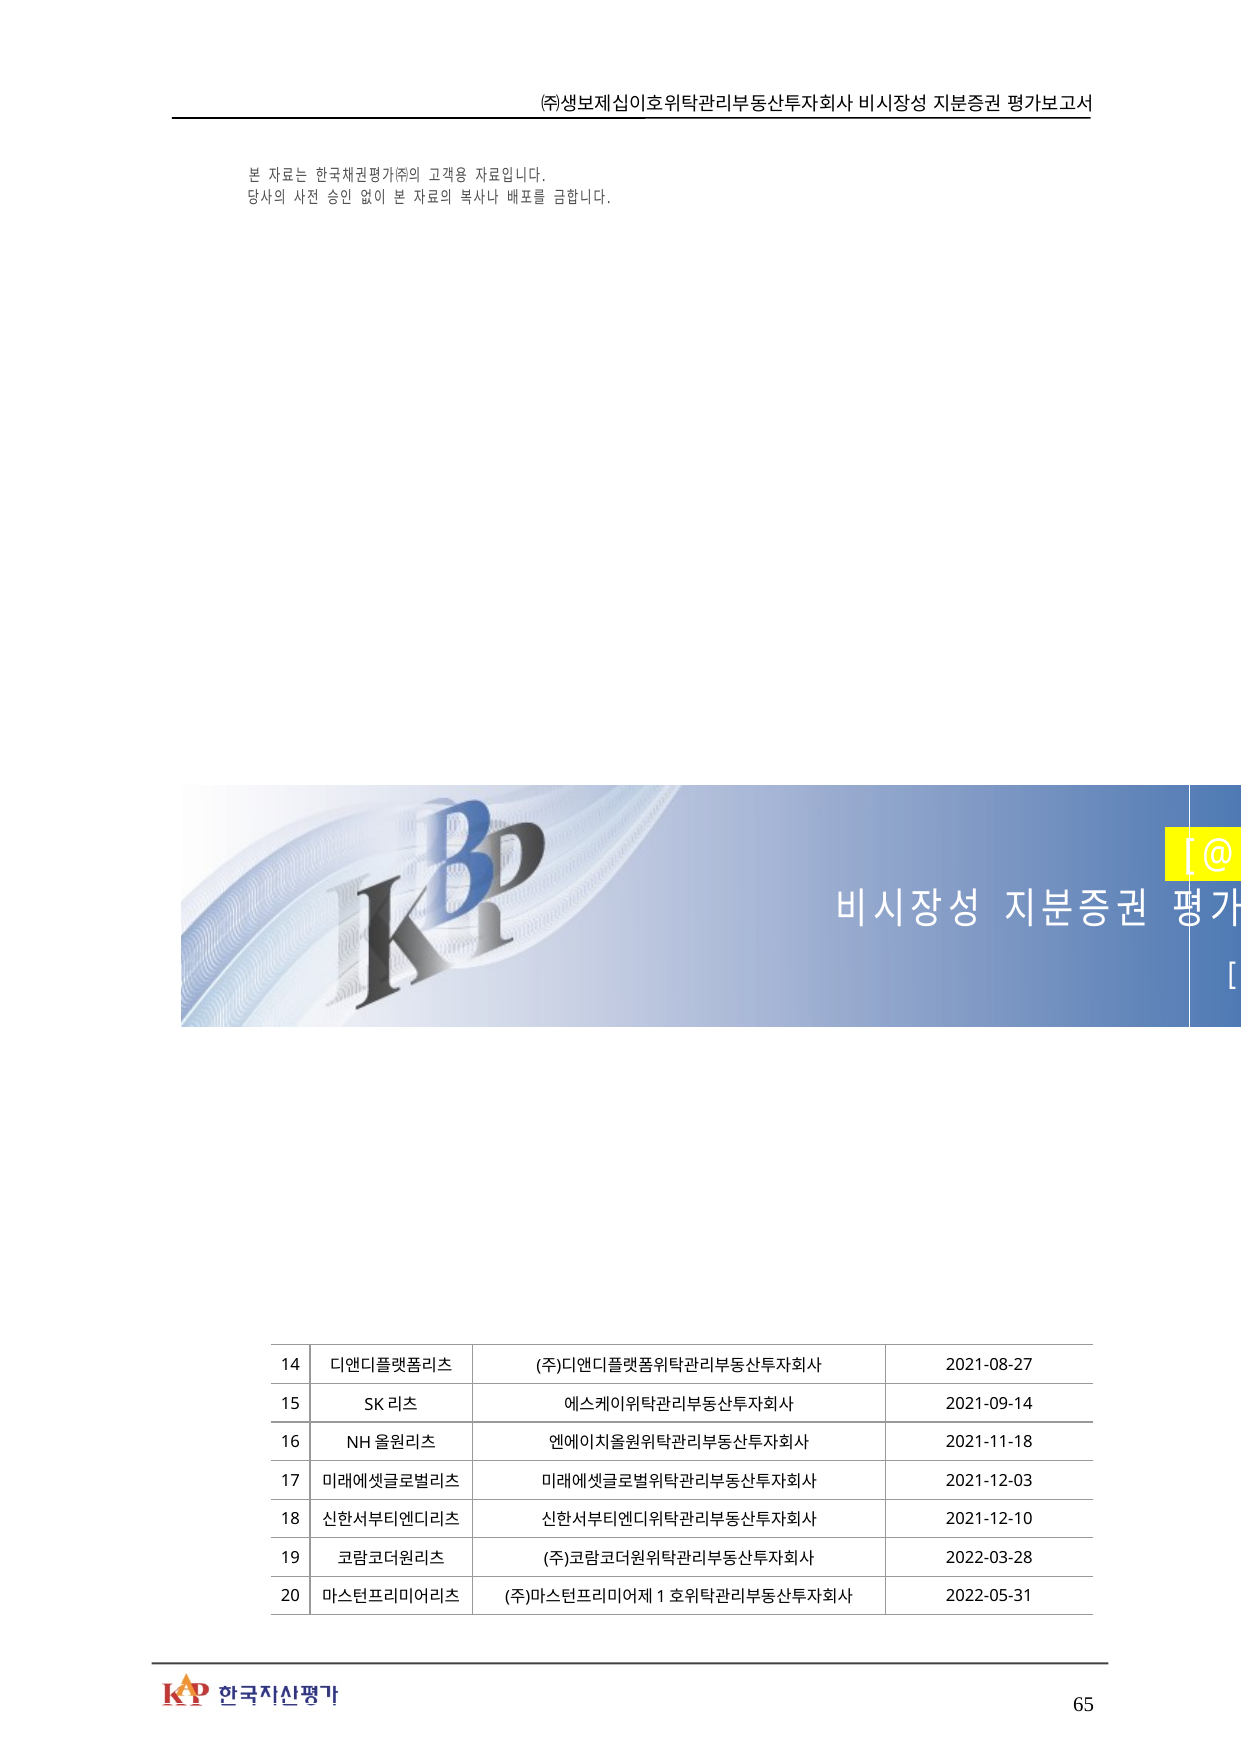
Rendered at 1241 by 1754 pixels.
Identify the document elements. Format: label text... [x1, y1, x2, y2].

table_cell 20 [271, 1577, 309, 1614]
table_cell 미래에셋글로벌위탁관리부동산투자회사 [473, 1461, 885, 1498]
table_cell 17 [271, 1461, 309, 1498]
table_cell 2021-11-18 [886, 1423, 1093, 1460]
table_cell (주)마스턴프리미어제1호위탁관리부동산투자회사 [473, 1577, 885, 1614]
table_cell 엔에이치올원위탁관리부동산투자회사 [473, 1423, 885, 1460]
table_cell 2021-09-14 [886, 1384, 1093, 1421]
table_cell (주)코람코더원위탁관리부동산투자회사 [473, 1538, 885, 1576]
table_cell 코람코더원리츠 [311, 1538, 472, 1576]
table_cell (주)디앤디플랫폼위탁관리부동산투자회사 [473, 1345, 885, 1383]
table_cell 신한서부티엔디리츠 [311, 1500, 472, 1537]
table_cell 15 [271, 1384, 309, 1421]
table_cell NH올원리츠 [311, 1423, 472, 1460]
table_cell 신한서부티엔디위탁관리부동산투자회사 [473, 1500, 885, 1537]
table_cell 14 [271, 1345, 309, 1383]
table_cell 16 [271, 1423, 309, 1460]
table_cell 디앤디플랫폼리츠 [311, 1345, 472, 1383]
table_cell 2021-08-27 [886, 1345, 1093, 1383]
table_cell 18 [271, 1500, 309, 1537]
table_cell 2021-12-10 [886, 1500, 1093, 1537]
table_cell 마스턴프리미어리츠 [311, 1577, 472, 1614]
picture [155, 1704, 345, 1714]
picture [155, 1669, 345, 1703]
table_cell SK리츠 [311, 1384, 472, 1421]
table_cell 2022-03-28 [886, 1538, 1093, 1576]
table_cell 2022-05-31 [886, 1577, 1093, 1614]
table_cell 에스케이위탁관리부동산투자회사 [473, 1384, 885, 1421]
table_cell 19 [271, 1538, 309, 1576]
table_cell 2021-12-03 [886, 1461, 1093, 1498]
table_cell 미래에셋글로벌리츠 [311, 1461, 472, 1498]
